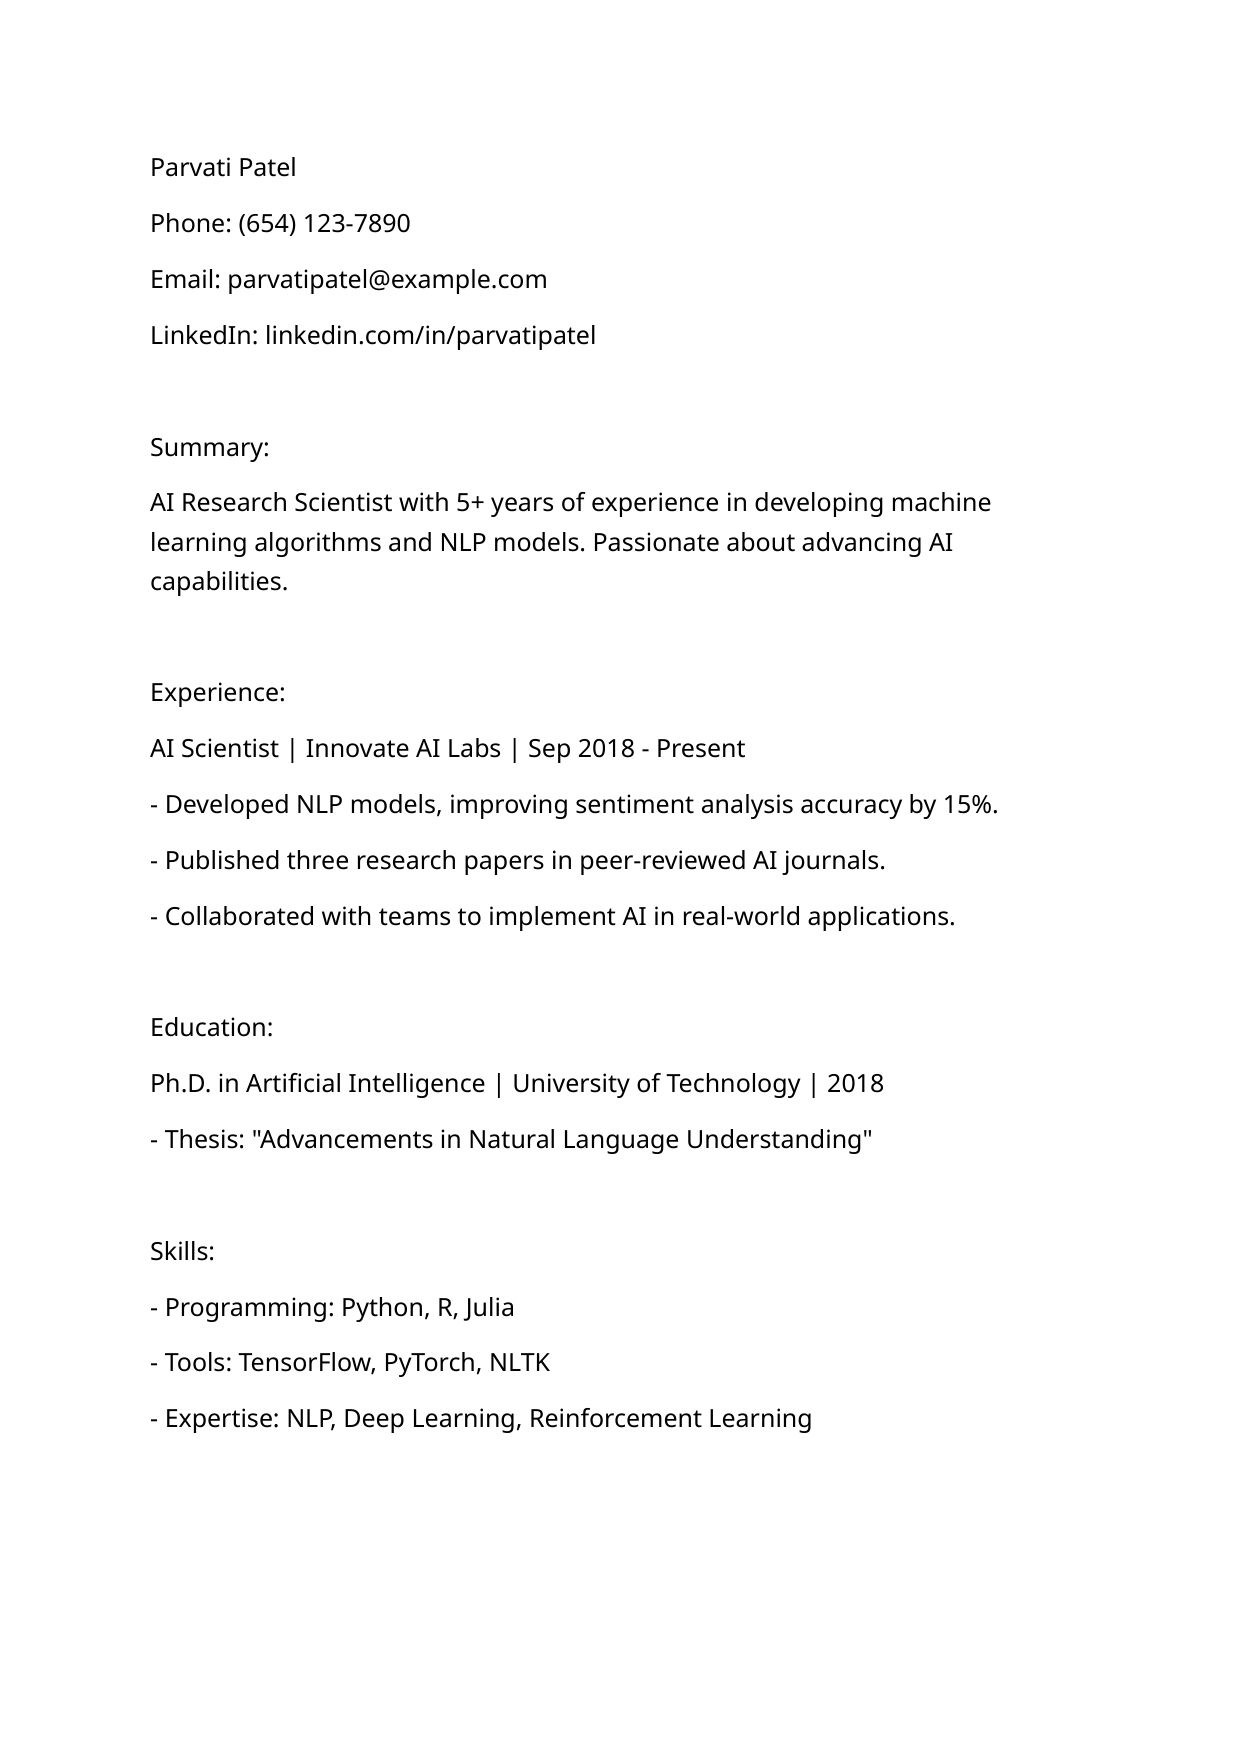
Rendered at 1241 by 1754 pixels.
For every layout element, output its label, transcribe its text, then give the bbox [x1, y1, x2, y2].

text - Developed NLP models, improving sentiment analysis accuracy by 15%. [150, 787, 1090, 821]
text Education: [150, 1010, 1090, 1044]
text Ph.D. in Artificial Intelligence | University of Technology | 2018 [150, 1066, 1090, 1100]
text Email: parvatipatel@example.com [150, 262, 1090, 296]
text Skills: [150, 1233, 1090, 1267]
text - Expertise: NLP, Deep Learning, Reinforcement Learning [150, 1401, 1090, 1435]
text AI Scientist | Innovate AI Labs | Sep 2018 - Present [150, 731, 1090, 765]
text - Programming: Python, R, Julia [150, 1289, 1090, 1323]
text - Thesis: "Advancements in Natural Language Understanding" [150, 1122, 1090, 1156]
text LinkedIn: linkedin.com/in/parvatipatel [150, 317, 1090, 352]
text - Tools: TensorFlow, PyTorch, NLTK [150, 1345, 1090, 1379]
text Parvati Patel [150, 150, 1090, 184]
text Experience: [150, 675, 1090, 709]
text AI Research Scientist with 5+ years of experience in developing machine learning algorithms and NLP models. Passionate about advancing AI capabilities. [150, 485, 1090, 597]
text - Published three research papers in peer-reviewed AI journals. [150, 842, 1090, 877]
text Phone: (654) 123-7890 [150, 206, 1090, 240]
text - Collaborated with teams to implement AI in real-world applications. [150, 898, 1090, 932]
text Summary: [150, 429, 1090, 463]
